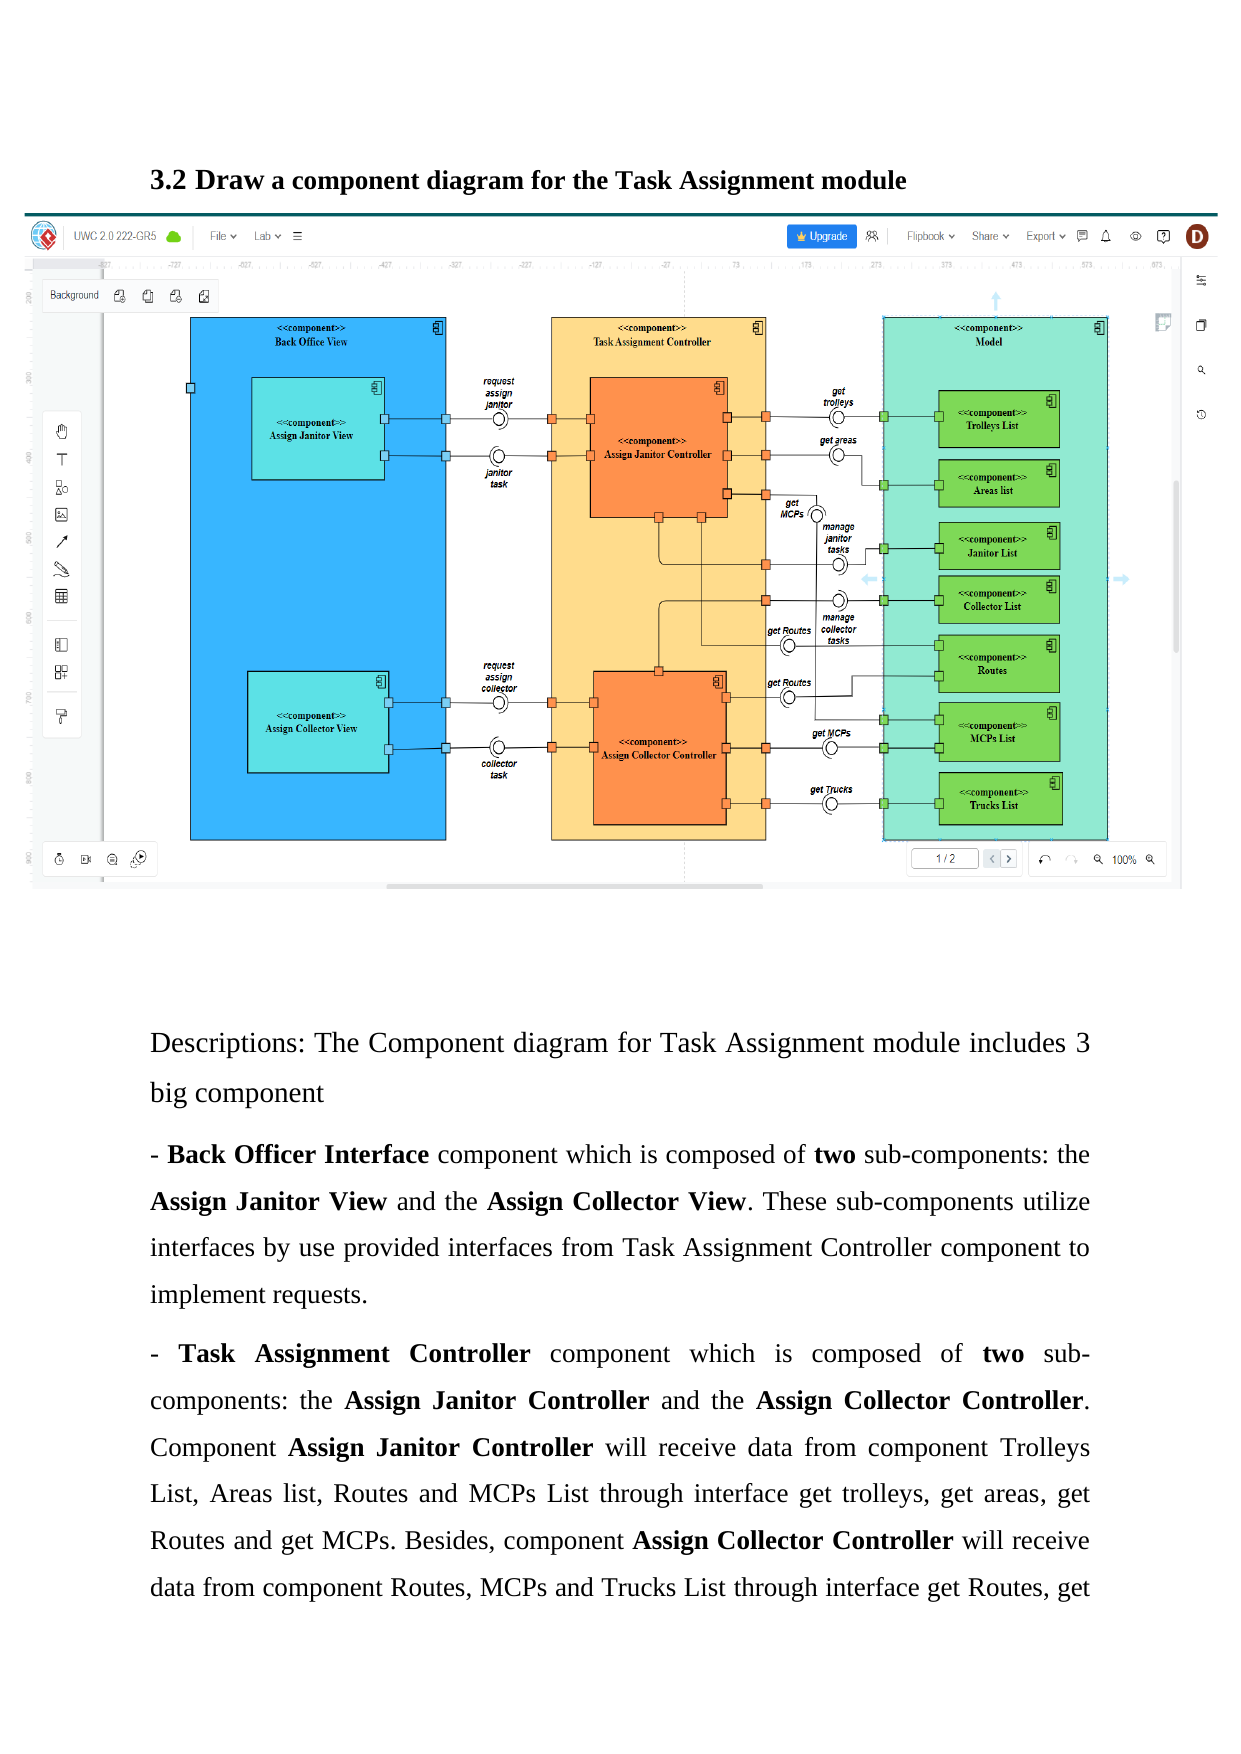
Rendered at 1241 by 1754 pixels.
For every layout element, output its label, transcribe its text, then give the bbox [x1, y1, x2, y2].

picture [23, 213, 1218, 888]
subtitle Draw a component diagram for the Task Assignment module [150, 162, 1090, 196]
text - Back Officer Interface component which is composed of two sub-components: the Assign Janitor View and the Assign Collector View. These sub-components utilize interfaces by use provided interfaces from Task Assignment Controller component to implement requests. [150, 1138, 1090, 1309]
text Descriptions: The Component diagram for Task Assignment module includes 3 big component [150, 1025, 1090, 1109]
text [150, 1337, 1090, 1602]
